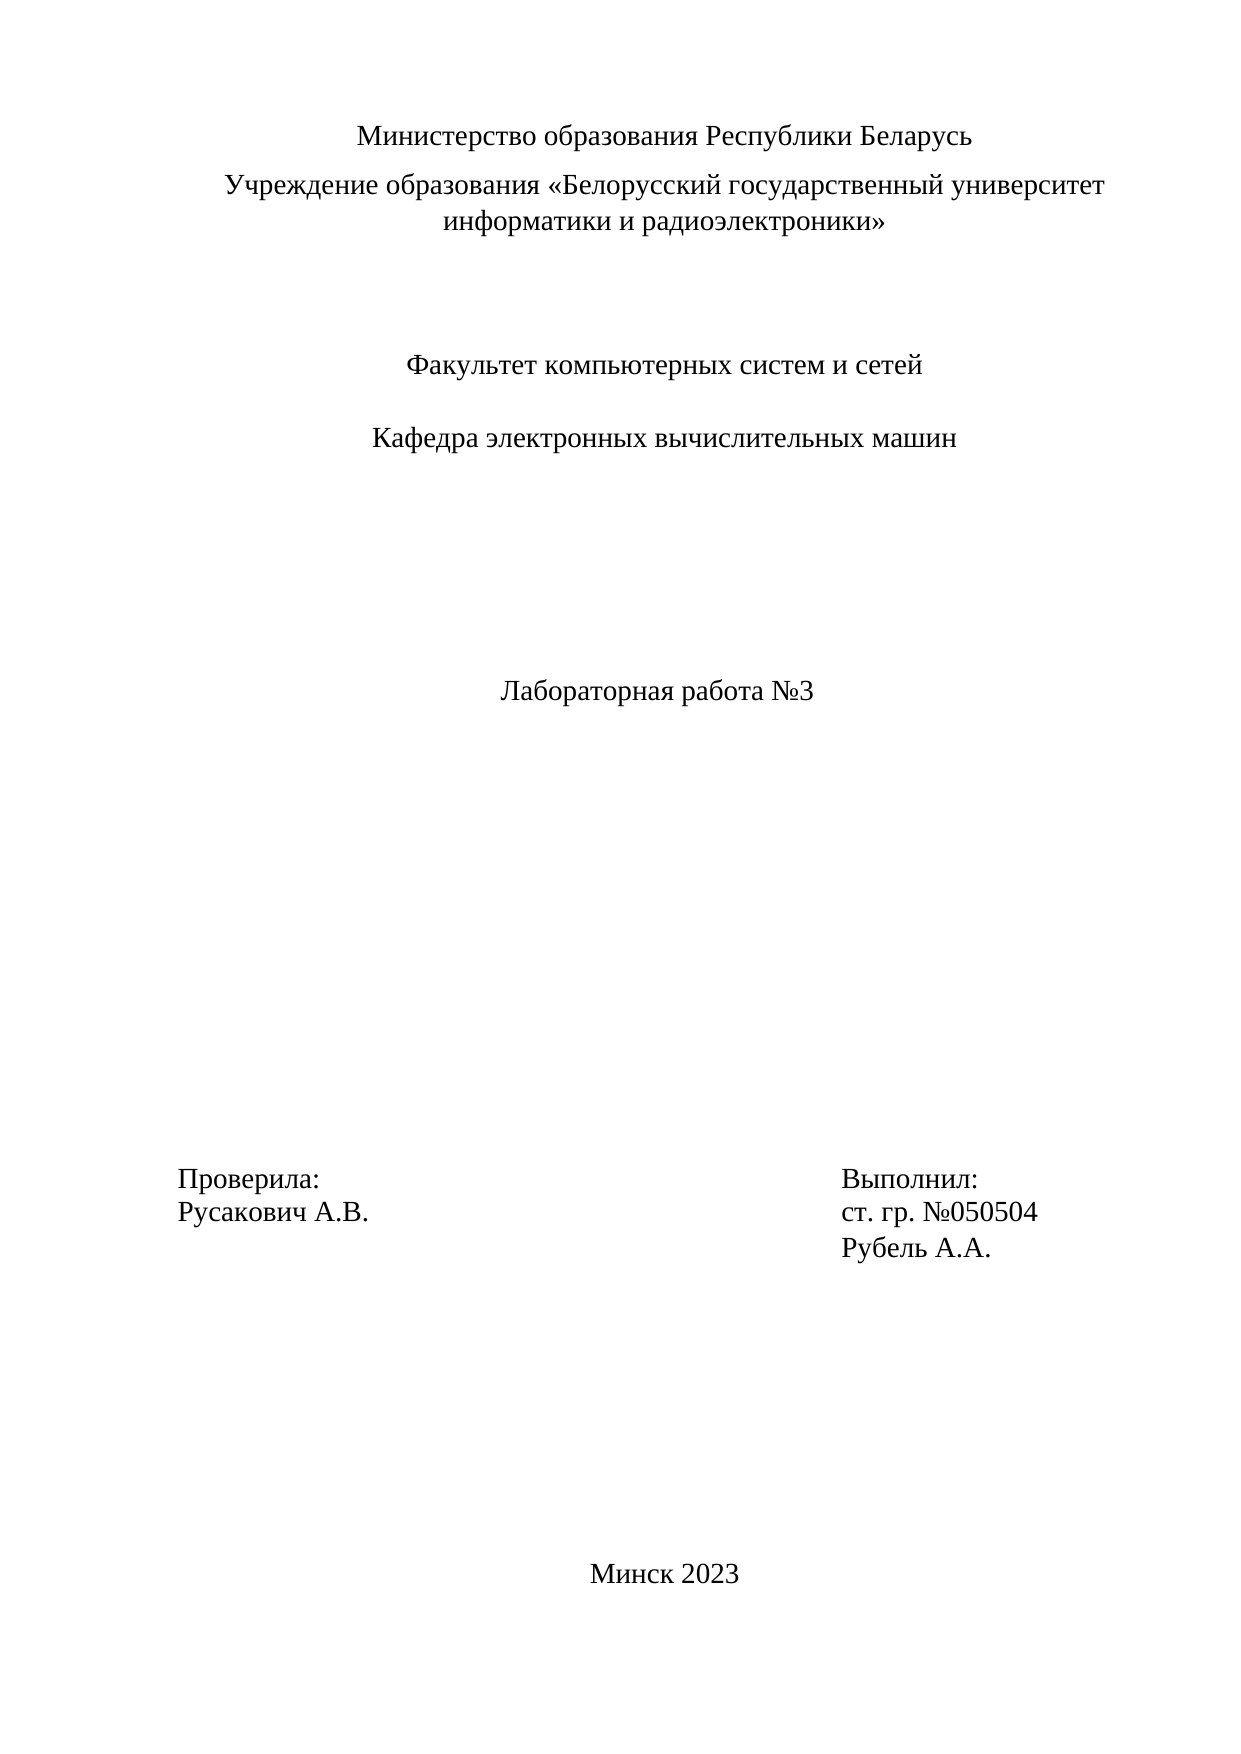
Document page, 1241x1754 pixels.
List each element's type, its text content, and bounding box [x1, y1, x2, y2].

text Кафедра электронных вычислительных машин [177, 420, 1152, 453]
text Русакович А.В. ст. гр. №050504 Рубель А.А. [177, 1194, 1152, 1264]
text Лабораторная работа №3 [162, 673, 1152, 706]
text Министерство образования Республики Беларусь [177, 118, 1152, 152]
text Учреждение образования «Белорусский государственный университет информатики и радиоэлектроники» [177, 167, 1152, 236]
text Минск 2023 [177, 1556, 1152, 1589]
text Факультет компьютерных систем и сетей [177, 347, 1152, 381]
text Проверила: Выполнил: [177, 1161, 1152, 1194]
